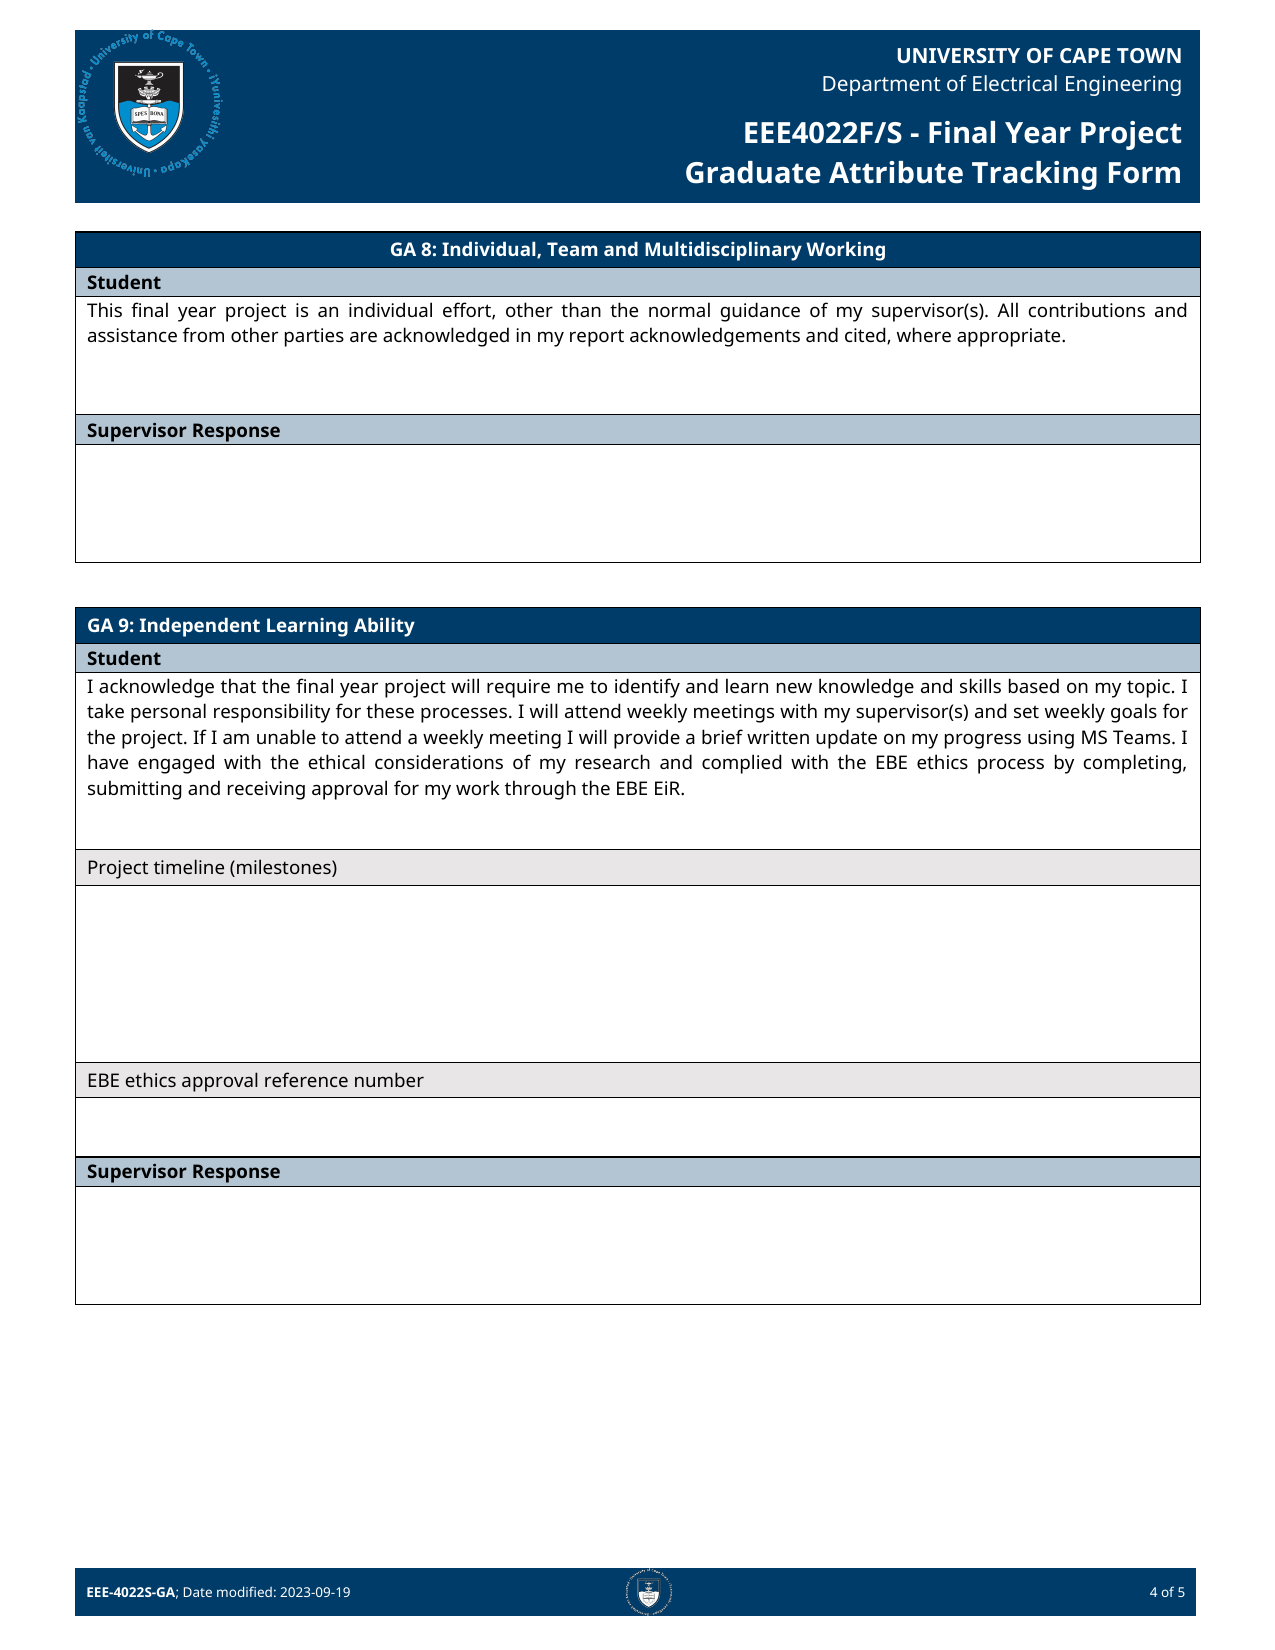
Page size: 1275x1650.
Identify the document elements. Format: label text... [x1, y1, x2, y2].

table_cell [76, 886, 1200, 1062]
table_cell EBE ethics approval reference number [76, 1063, 1200, 1097]
table_cell [76, 1187, 1200, 1304]
table_cell [76, 445, 1200, 562]
picture [77, 29, 223, 177]
picture [625, 1568, 673, 1616]
table_header GA 8: Individual, Team and Multidisciplinary Working [76, 233, 1200, 267]
table_cell Supervisor Response [76, 1158, 1200, 1186]
table_header GA 9: Independent Learning Ability [76, 608, 1200, 643]
table_cell Project timeline (milestones) [76, 850, 1200, 885]
table_cell Supervisor Response [76, 415, 1200, 444]
table_cell Student [76, 268, 1200, 296]
table_cell I acknowledge that the final year project will require me to identify and learn new knowledge and skills based on my topic. I take personal responsibility for these processes. I will attend weekly meetings with my supervisor(s) and set weekly goals for the project. If I am unable to attend a weekly meeting I will provide a brief written update on my progress using MS Teams. I have engaged with the ethical considerations of my research and complied with the EBE ethics process by completing, submitting and receiving approval for my work through the EBE EiR. [76, 673, 1200, 849]
table_cell Student [76, 644, 1200, 672]
table_cell [76, 1098, 1200, 1156]
table_cell This final year project is an individual effort, other than the normal guidance of my supervisor(s). All contributions and assistance from other parties are acknowledged in my report acknowledgements and cited, where appropriate. [76, 297, 1200, 414]
